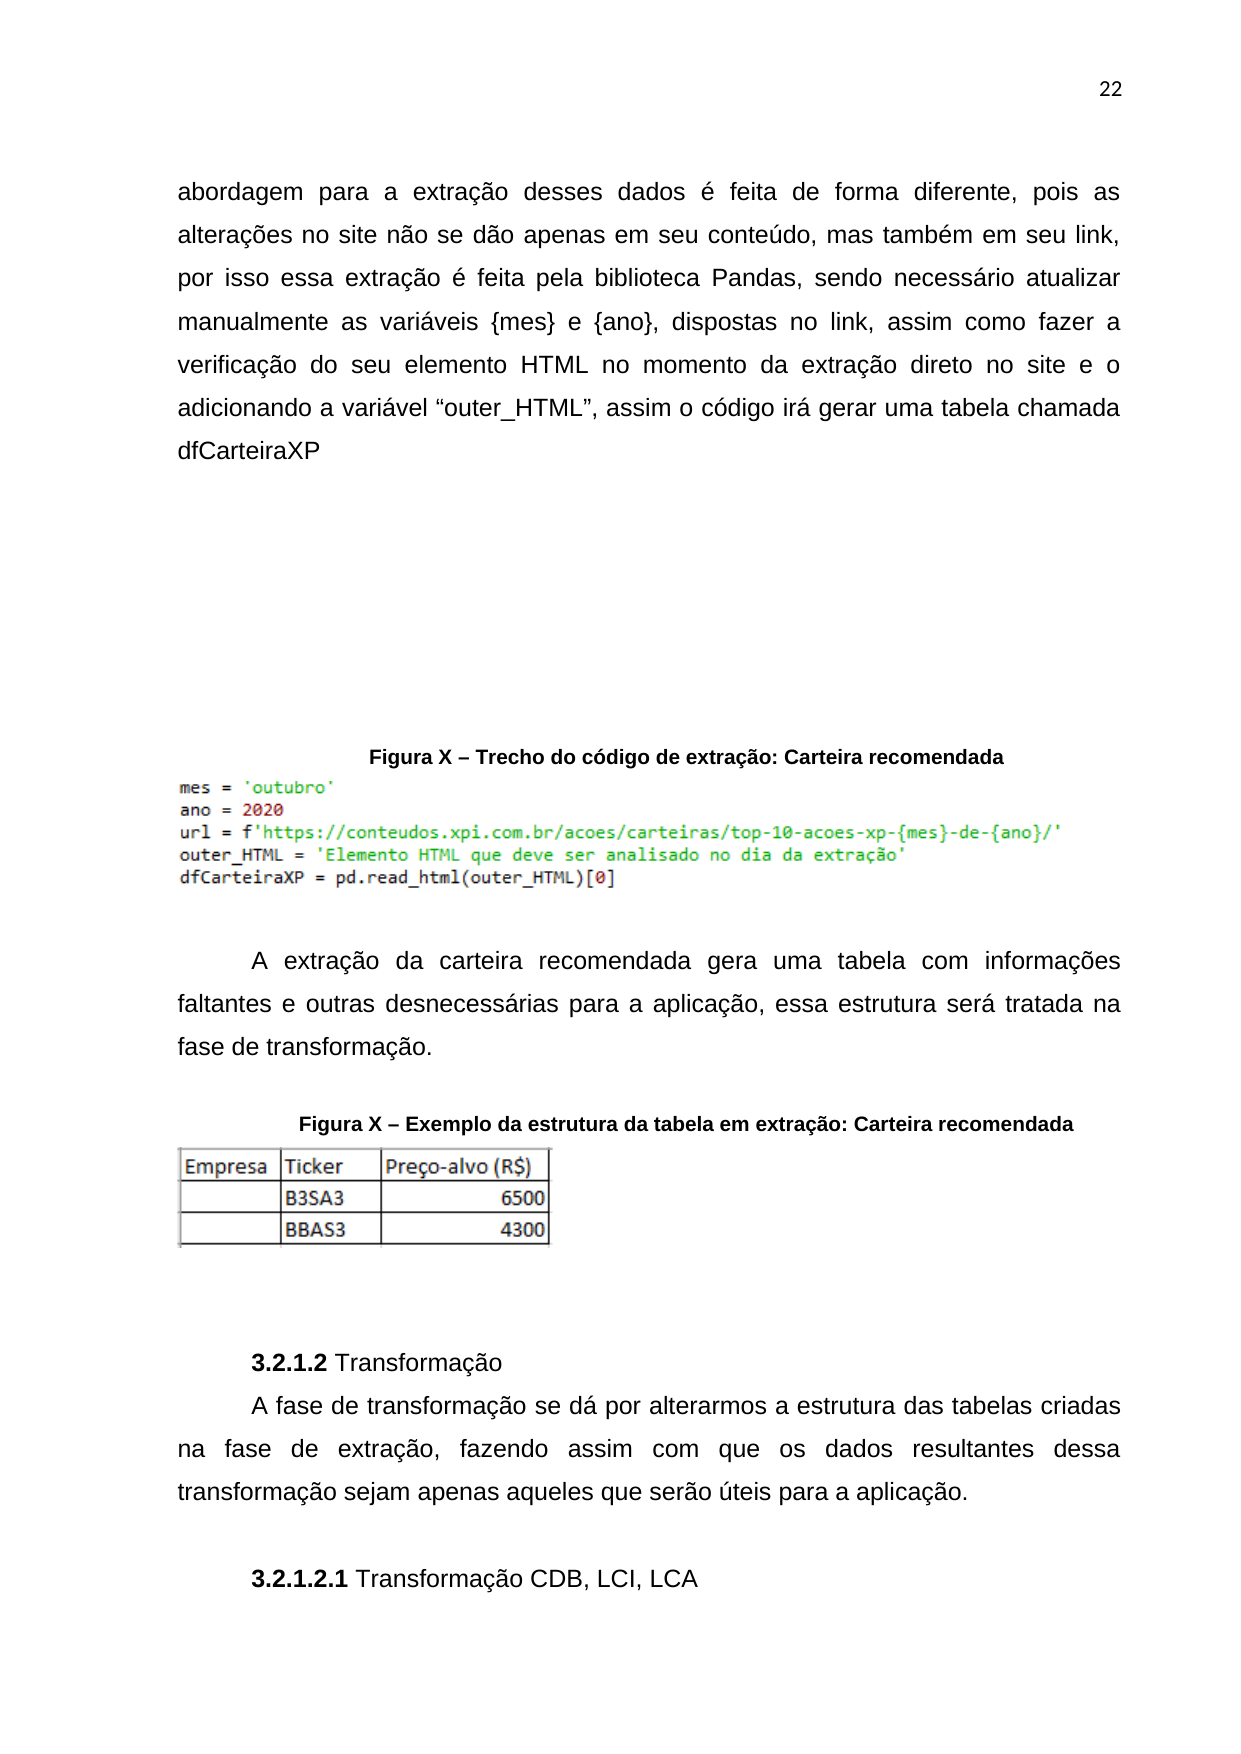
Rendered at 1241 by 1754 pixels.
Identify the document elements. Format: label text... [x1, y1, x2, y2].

text A fase de transformação se dá por alterarmos a estrutura das tabelas criadas na fase de extração, fazendo assim com que os dados resultantes dessa transformação sejam apenas aqueles que serão úteis para a aplicação. [177, 1391, 1122, 1506]
text 3.2.1.2.1 Transformação CDB, LCI, LCA [177, 1563, 1122, 1592]
text Figura X – Exemplo da estrutura da tabela em extração: Carteira recomendada [177, 1111, 1122, 1135]
picture [177, 1147, 553, 1248]
text 3.2.1.2 Transformação [177, 1348, 1122, 1377]
picture [177, 781, 1063, 897]
text A extração da carteira recomendada gera uma tabela com informações faltantes e outras desnecessárias para a aplicação, essa estrutura será tratada na fase de transformação. [177, 946, 1122, 1061]
text Figura X – Trecho do código de extração: Carteira recomendada [177, 745, 1122, 769]
